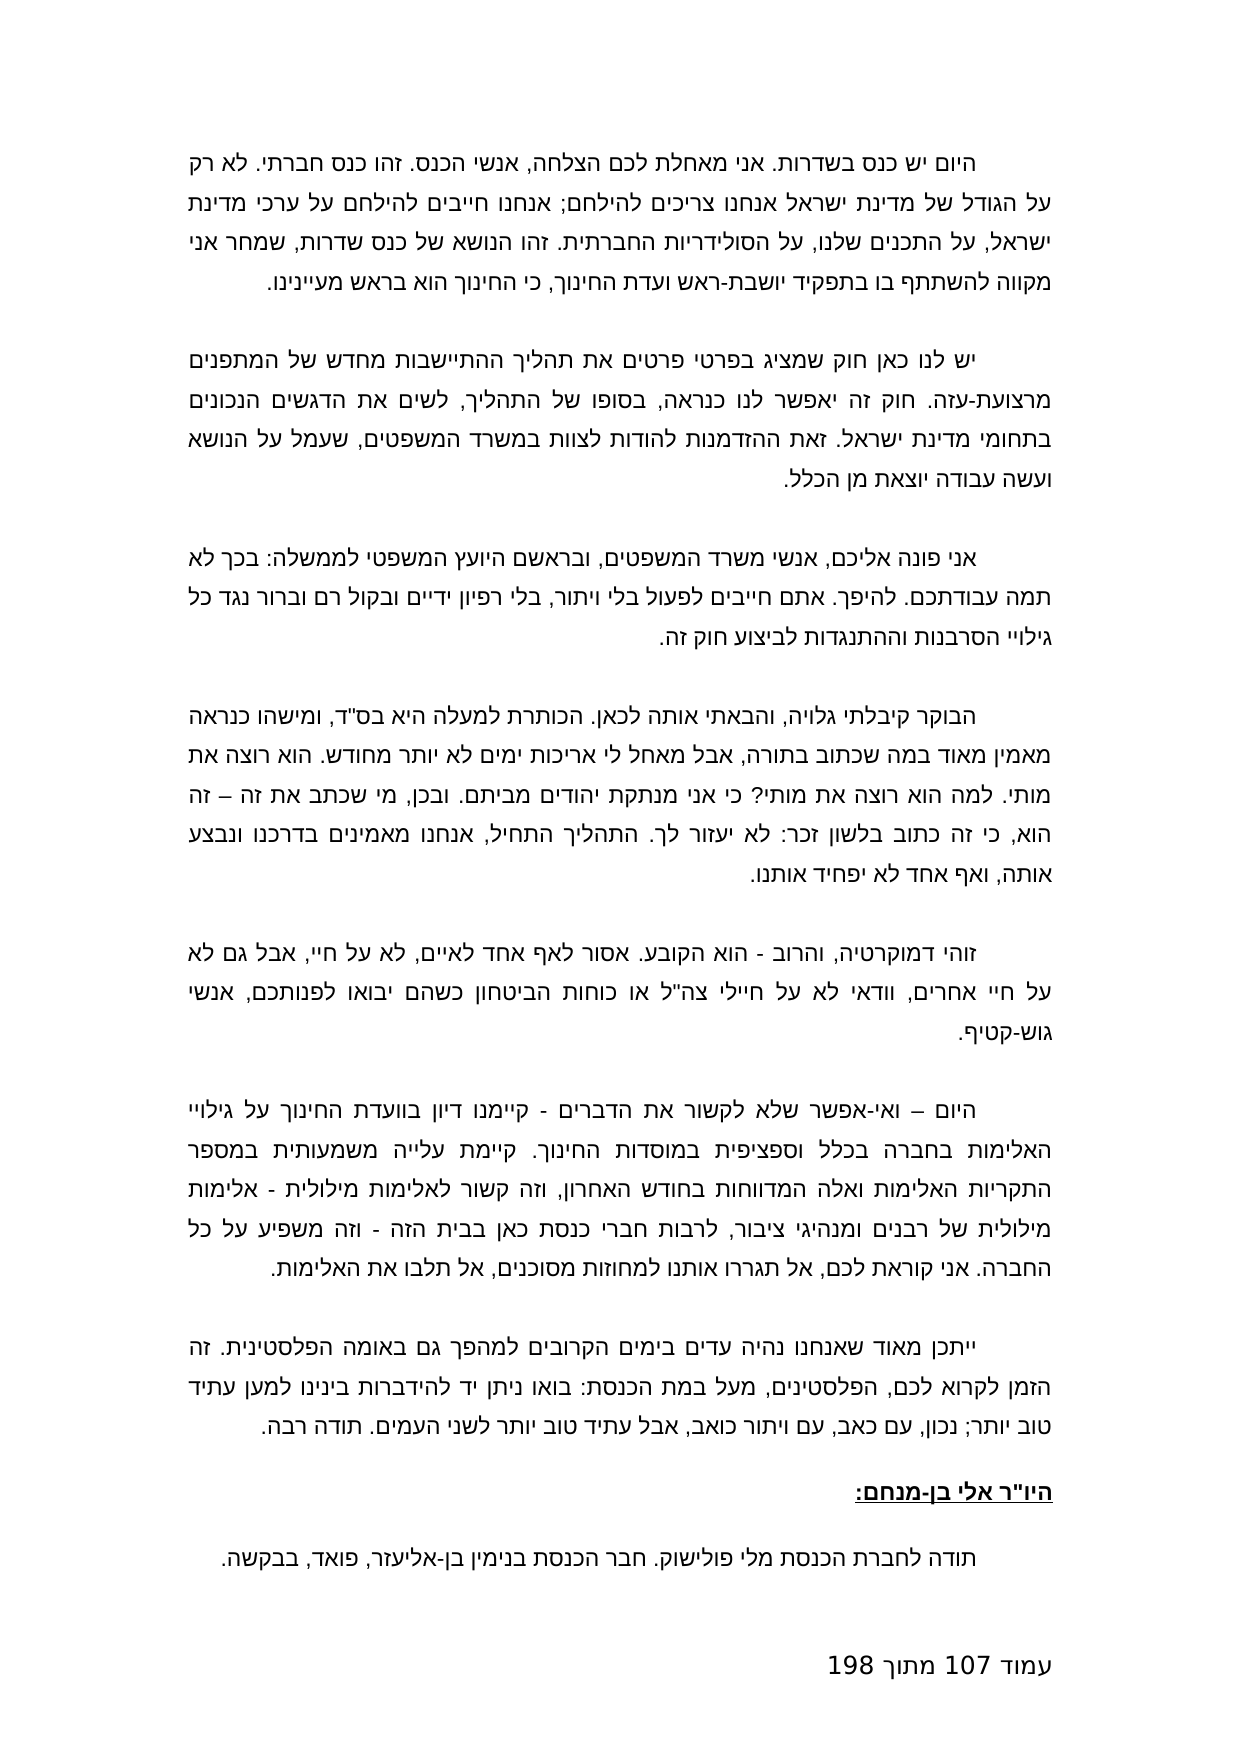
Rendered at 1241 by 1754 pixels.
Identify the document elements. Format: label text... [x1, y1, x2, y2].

text הבוקר קיבלתי גלויה, והבאתי אותה לכאן. הכותרת למעלה היא בס"ד, ומישהו כנראה מאמין מאוד במה שכתוב בתורה, אבל מאחל לי אריכות ימים לא יותר מחודש. הוא רוצה את מותי. למה הוא רוצה את מותי? כי אני מנתקת יהודים מביתם. ובכן, מי שכתב את זה – זה הוא, כי זה כתוב בלשון זכר: לא יעזור לך. התהליך התחיל, אנחנו מאמינים בדרכנו ונבצע אותה, ואף אחד לא יפחיד אותנו. [187, 703, 1053, 887]
text היו"ר אלי בן-מנחם: [187, 1453, 1053, 1506]
text תודה לחברת הכנסת מלי פולישוק. חבר הכנסת בנימין בן-אליעזר, פואד, בבקשה. [187, 1545, 1053, 1571]
text ייתכן מאוד שאנחנו נהיה עדים בימים הקרובים למהפך גם באומה הפלסטינית. זה הזמן לקרוא לכם, הפלסטינים, מעל במת הכנסת: בואו ניתן יד להידברות בינינו למען עתיד טוב יותר; נכון, עם כאב, עם ויתור כואב, אבל עתיד טוב יותר לשני העמים. תודה רבה. [187, 1334, 1053, 1440]
text אני פונה אליכם, אנשי משרד המשפטים, ובראשם היועץ המשפטי לממשלה: בכך לא תמה עבודתכם. להיפך. אתם חייבים לפעול בלי ויתור, בלי רפיון ידיים ובקול רם וברור נגד כל גילויי הסרבנות וההתנגדות לביצוע חוק זה. [187, 545, 1053, 650]
text היום יש כנס בשדרות. אני מאחלת לכם הצלחה, אנשי הכנס. זהו כנס חברתי. לא רק על הגודל של מדינת ישראל אנחנו צריכים להילחם; אנחנו חייבים להילחם על ערכי מדינת ישראל, על התכנים שלנו, על הסולידריות החברתית. זהו הנושא של כנס שדרות, שמחר אני מקווה להשתתף בו בתפקיד יושבת-ראש ועדת החינוך, כי החינוך הוא בראש מעיינינו. [187, 150, 1053, 295]
text היום – ואי-אפשר שלא לקשור את הדברים - קיימנו דיון בוועדת החינוך על גילויי האלימות בחברה בכלל וספציפית במוסדות החינוך. קיימת עלייה משמעותית במספר התקריות האלימות ואלה המדווחות בחודש האחרון, וזה קשור לאלימות מילולית - אלימות מילולית של רבנים ומנהיגי ציבור, לרבות חברי כנסת כאן בבית הזה - וזה משפיע על כל החברה. אני קוראת לכם, אל תגררו אותנו למחוזות מסוכנים, אל תלבו את האלימות. [187, 1097, 1053, 1282]
text יש לנו כאן חוק שמציג בפרטי פרטים את תהליך ההתיישבות מחדש של המתפנים מרצועת-עזה. חוק זה יאפשר לנו כנראה, בסופו של התהליך, לשים את הדגשים הנכונים בתחומי מדינת ישראל. זאת ההזדמנות להודות לצוות במשרד המשפטים, שעמל על הנושא ועשה עבודה יוצאת מן הכלל. [187, 347, 1053, 492]
text זוהי דמוקרטיה, והרוב - הוא הקובע. אסור לאף אחד לאיים, לא על חיי, אבל גם לא על חיי אחרים, וודאי לא על חיילי צה"ל או כוחות הביטחון כשהם יבואו לפנותכם, אנשי גוש-קטיף. [187, 939, 1053, 1045]
